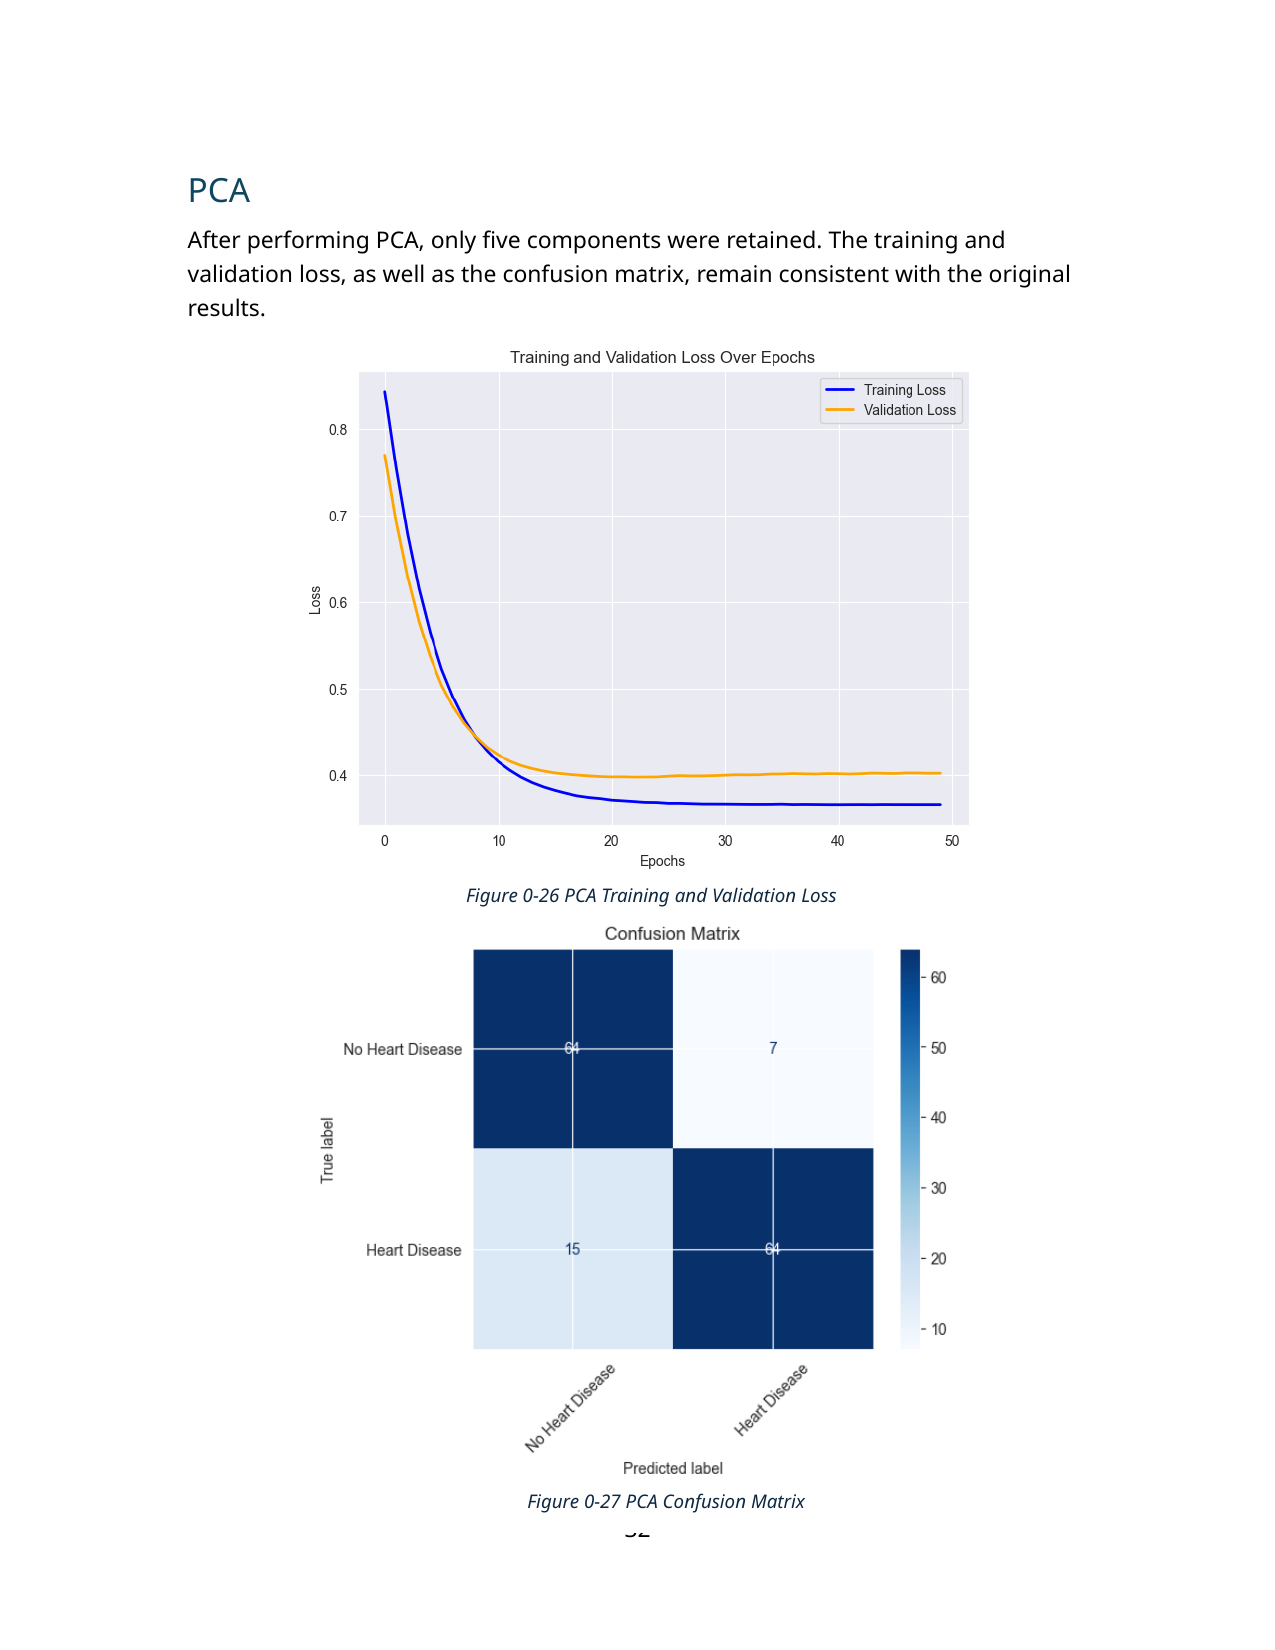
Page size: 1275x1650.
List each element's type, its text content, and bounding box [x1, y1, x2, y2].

subtitle PCA [187, 167, 1087, 212]
picture [311, 926, 956, 1482]
text After performing PCA, only five components were retained. The training and validation loss, as well as the confusion matrix, remain consistent with the original results. [187, 224, 1087, 323]
picture [300, 341, 972, 872]
